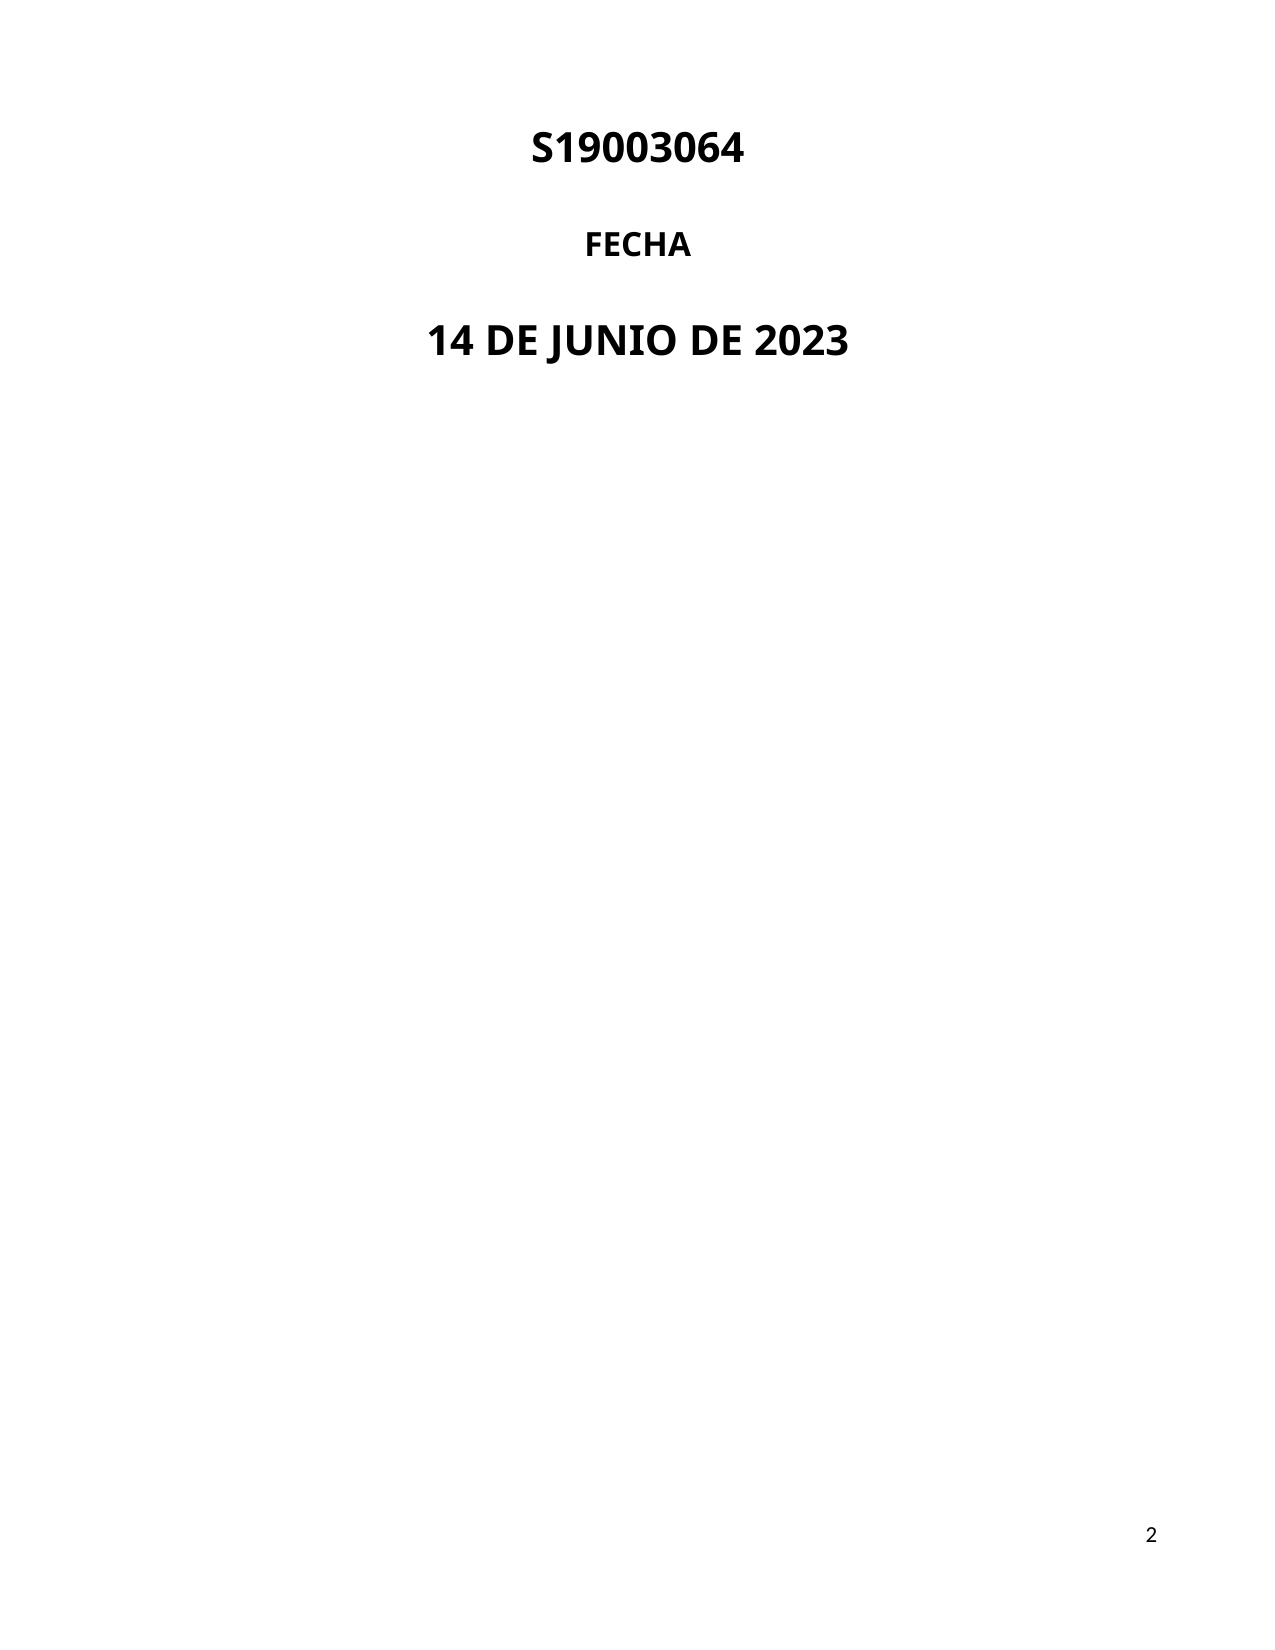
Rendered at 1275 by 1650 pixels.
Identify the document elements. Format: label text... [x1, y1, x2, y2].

text 14 DE JUNIO DE 2023 [118, 311, 1157, 368]
text FECHA [118, 220, 1157, 266]
text S19003064 [118, 118, 1157, 175]
